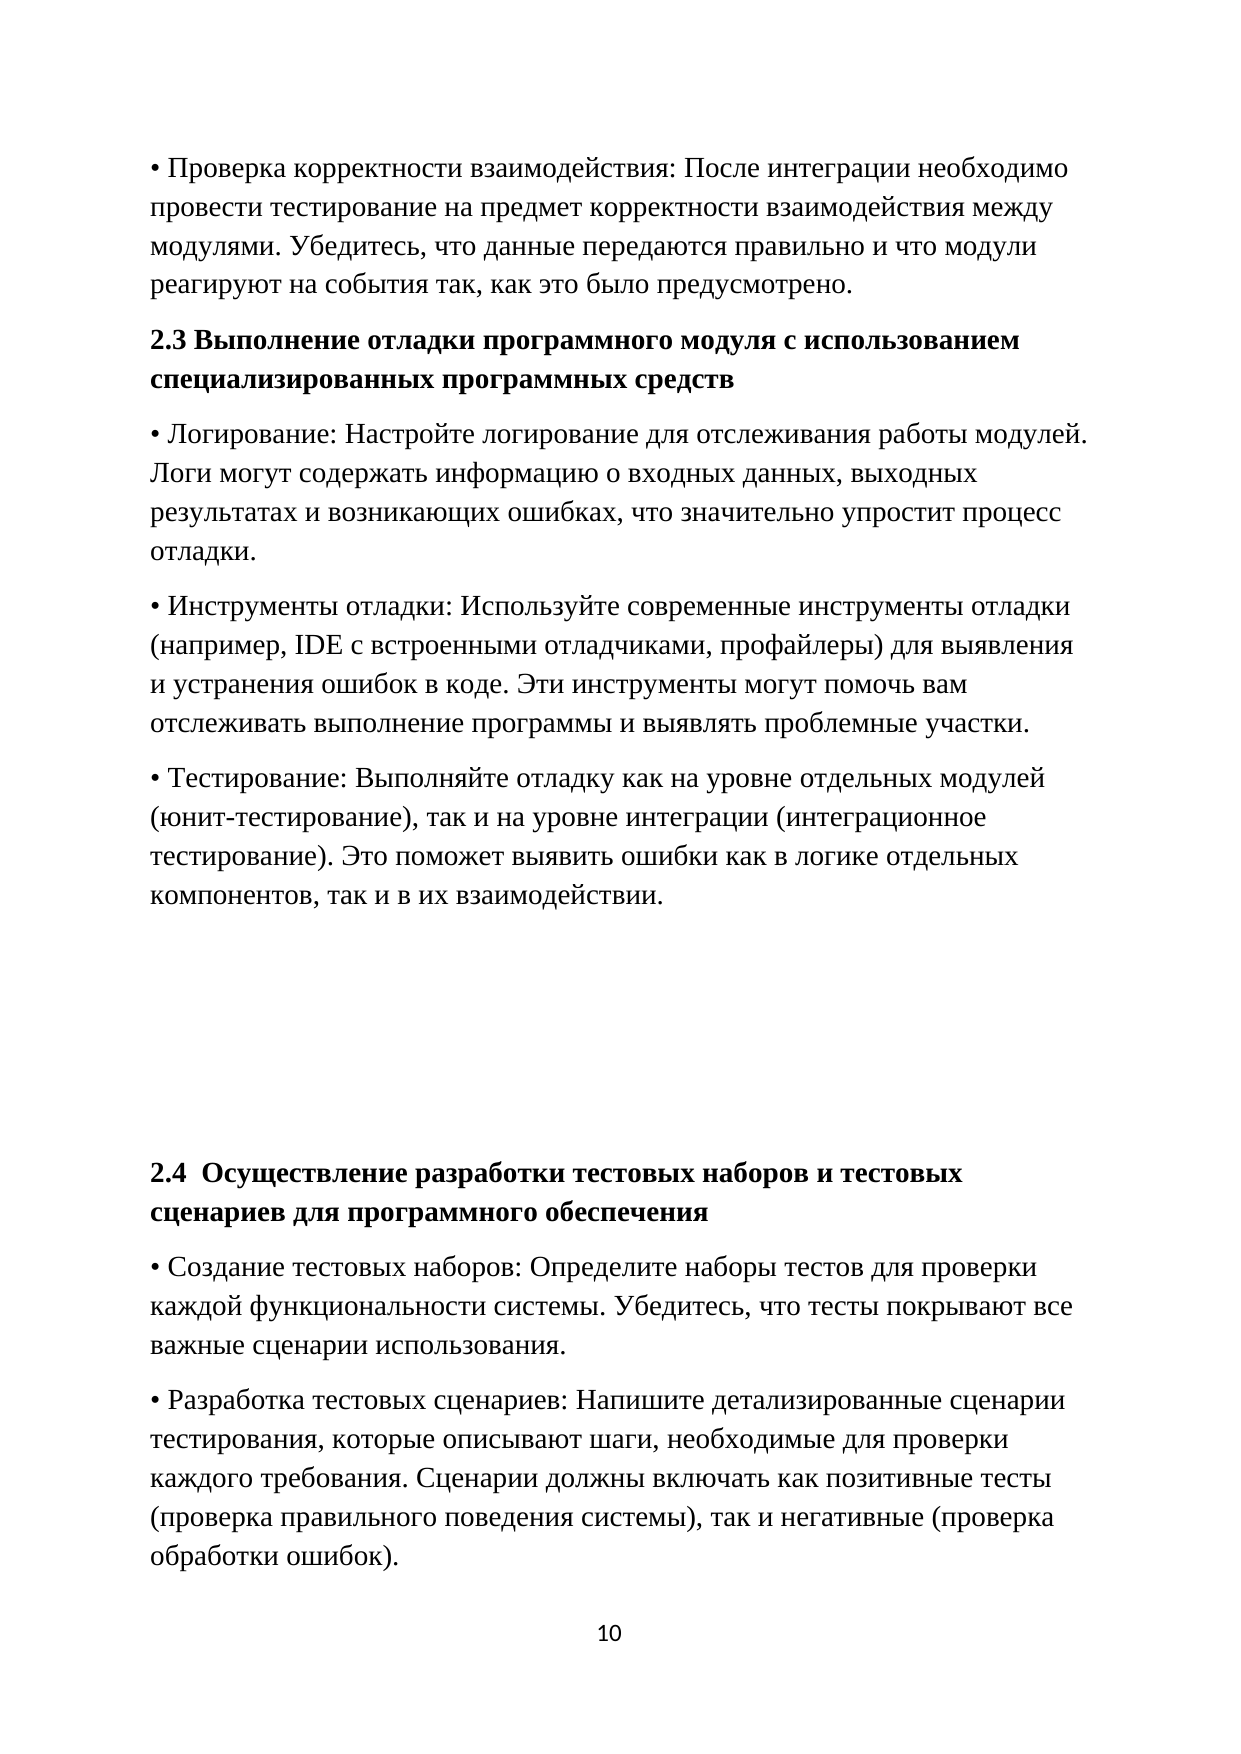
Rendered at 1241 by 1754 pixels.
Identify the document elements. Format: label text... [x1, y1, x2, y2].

text • Проверка корректности взаимодействия: После интеграции необходимо провести тестирование на предмет корректности взаимодействия между модулями. Убедитесь, что данные передаются правильно и что модули реагируют на события так, как это было предусмотрено. [150, 150, 1090, 300]
text • Создание тестовых наборов: Определите наборы тестов для проверки каждой функциональности системы. Убедитесь, что тесты покрывают все важные сценарии использования. [150, 1249, 1090, 1360]
text 2.3 Выполнение отладки программного модуля с использованием специализированных программных средств [150, 322, 1090, 394]
text • Разработка тестовых сценариев: Напишите детализированные сценарии тестирования, которые описывают шаги, необходимые для проверки каждого требования. Сценарии должны включать как позитивные тесты (проверка правильного поведения системы), так и негативные (проверка обработки ошибок). [150, 1382, 1090, 1571]
text 2.4 Осуществление разработки тестовых наборов и тестовых сценариев для программного обеспечения [150, 1155, 1090, 1227]
text • Инструменты отладки: Используйте современные инструменты отладки (например, IDE с встроенными отладчиками, профайлеры) для выявления и устранения ошибок в коде. Эти инструменты могут помочь вам отслеживать выполнение программы и выявлять проблемные участки. [150, 588, 1090, 739]
text • Логирование: Настройте логирование для отслеживания работы модулей. Логи могут содержать информацию о входных данных, выходных результатах и возникающих ошибках, что значительно упростит процесс отладки. [150, 416, 1090, 567]
text • Тестирование: Выполняйте отладку как на уровне отдельных модулей (юнит-тестирование), так и на уровне интеграции (интеграционное тестирование). Это поможет выявить ошибки как в логике отдельных компонентов, так и в их взаимодействии. [150, 761, 1090, 911]
